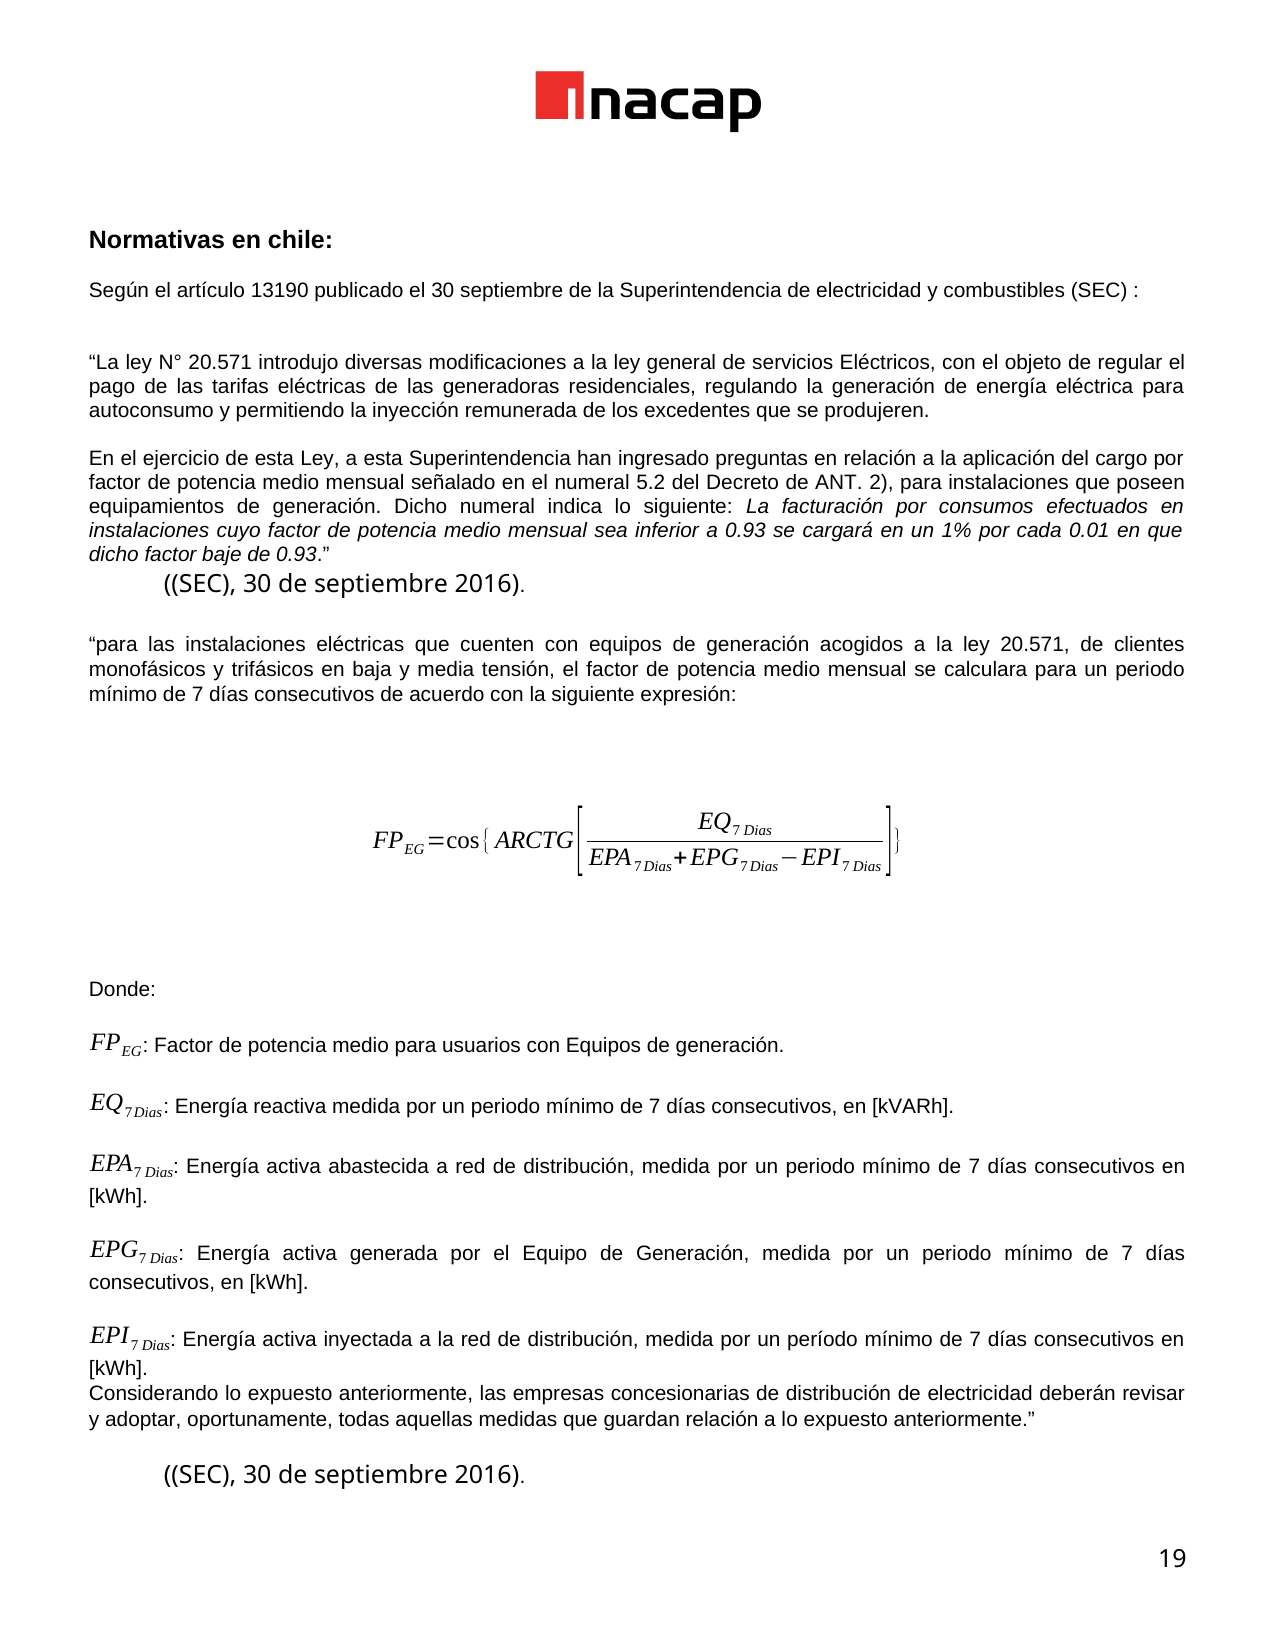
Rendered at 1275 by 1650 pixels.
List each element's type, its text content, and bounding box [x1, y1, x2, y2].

text : Energía activa abastecida a red de distribución, medida por un periodo mínimo de 7 días consecutivos en [kWh]. [89, 1148, 1186, 1208]
text : Energía activa inyectada a la red de distribución, medida por un período mínimo de 7 días consecutivos en [kWh]. [89, 1321, 1186, 1380]
text . [89, 1457, 1186, 1491]
text Según el artículo 13190 publicado el 30 septiembre de la Superintendencia de electricidad y combustibles (SEC) : [89, 278, 1186, 302]
text “La ley N° 20.571 introdujo diversas modificaciones a la ley general de servicios Eléctricos, con el objeto de regular el pago de las tarifas eléctricas de las generadoras residenciales, regulando la generación de energía eléctrica para autoconsumo y permitiendo la inyección remunerada de los excedentes que se produjeren. [89, 350, 1186, 422]
text “para las instalaciones eléctricas que cuenten con equipos de generación acogidos a la ley 20.571, de clientes monofásicos y trifásicos en baja y media tensión, el factor de potencia medio mensual se calculara para un periodo mínimo de 7 días consecutivos de acuerdo con la siguiente expresión: [89, 632, 1186, 706]
text : Factor de potencia medio para usuarios con Equipos de generación. [89, 1027, 1186, 1061]
text En el ejercicio de esta Ley, a esta Superintendencia han ingresado preguntas en relación a la aplicación del cargo por factor de potencia medio mensual señalado en el numeral 5.2 del Decreto de ANT. 2), para instalaciones que poseen equipamientos de generación. Dicho numeral indica lo siguiente: La facturación por consumos efectuados en instalaciones cuyo factor de potencia medio mensual sea inferior a 0.93 se cargará en un 1% por cada 0.01 en que dicho factor baje de 0.93.” [89, 446, 1186, 565]
text Normativas en chile: [89, 225, 1186, 254]
text . [89, 565, 1186, 599]
text Donde: [89, 976, 1186, 1000]
text : Energía reactiva medida por un periodo mínimo de 7 días consecutivos, en [kVARh]. [89, 1088, 1186, 1122]
picture [529, 67, 763, 133]
text Considerando lo expuesto anteriormente, las empresas concesionarias de distribución de electricidad deberán revisar y adoptar, oportunamente, todas aquellas medidas que guardan relación a lo expuesto anteriormente.” [89, 1381, 1186, 1431]
text : Energía activa generada por el Equipo de Generación, medida por un periodo mínimo de 7 días consecutivos, en [kWh]. [89, 1234, 1186, 1294]
